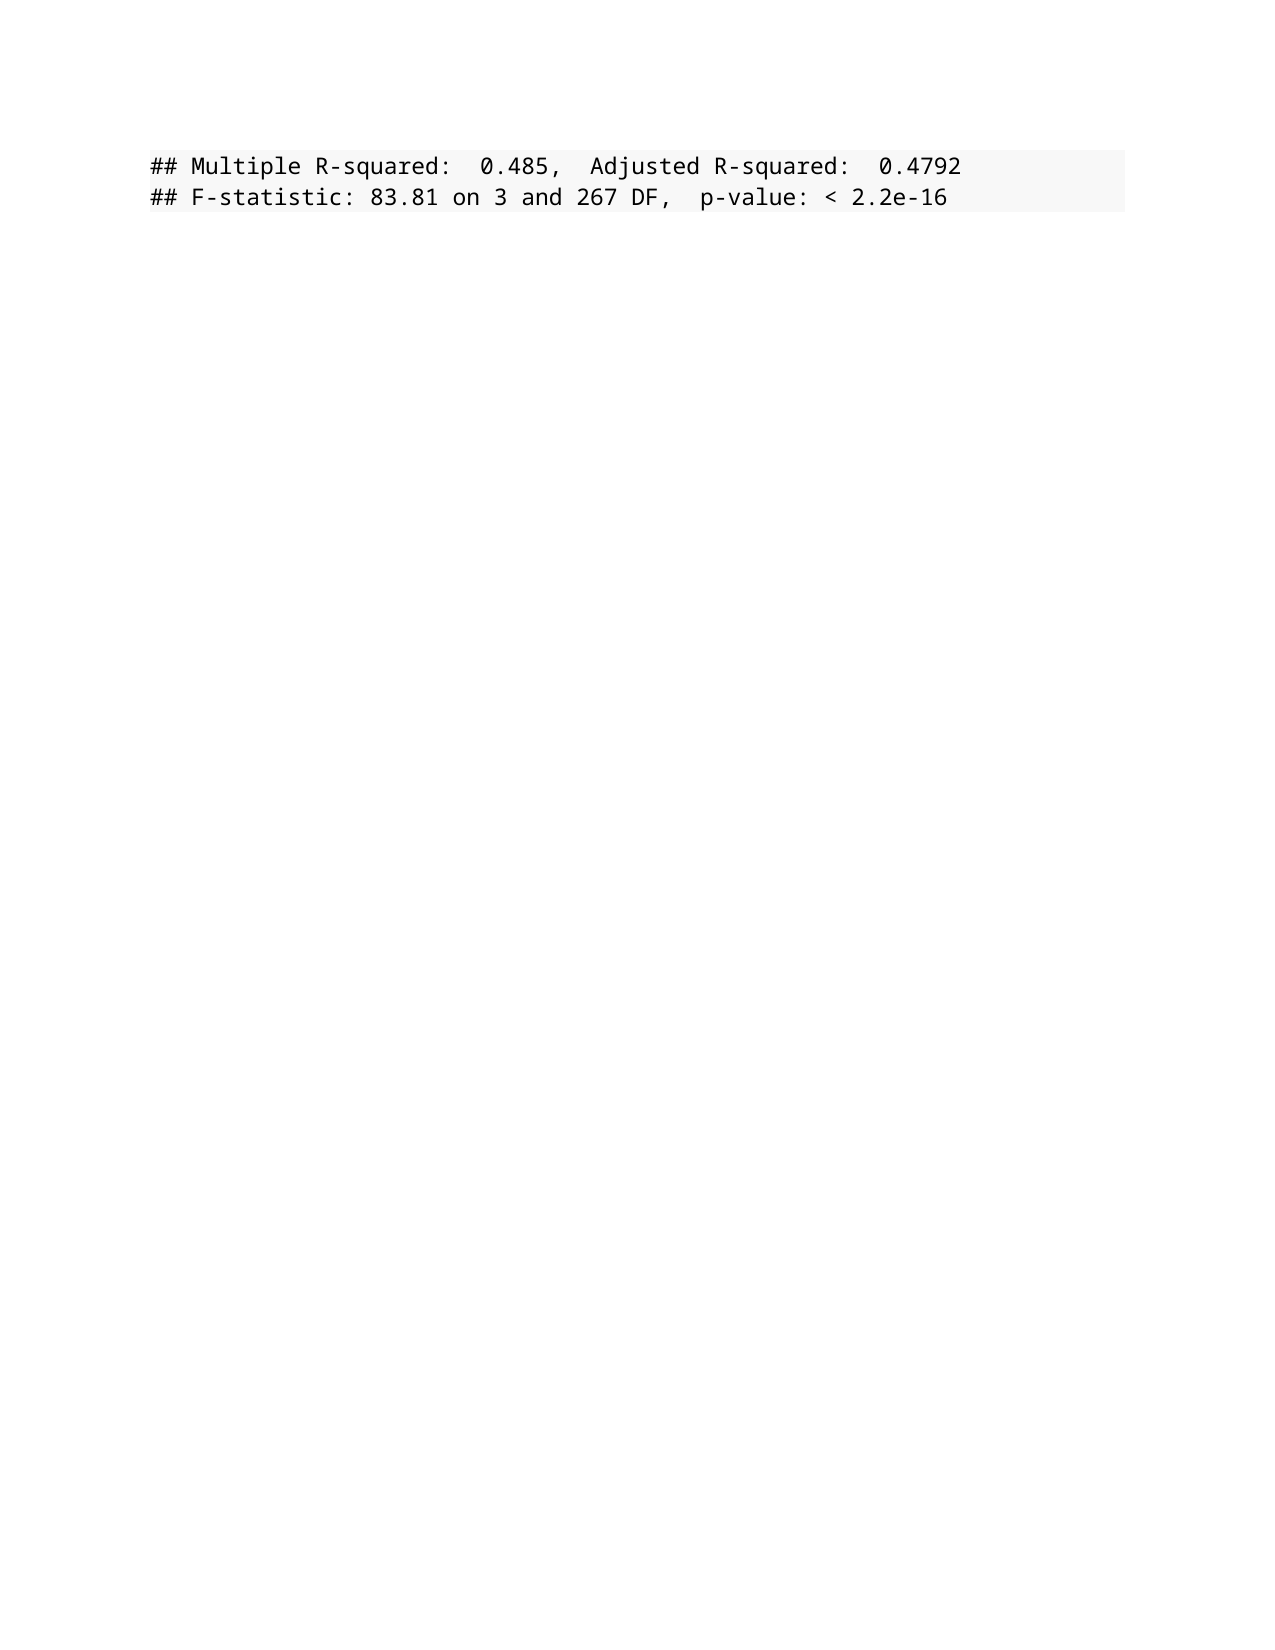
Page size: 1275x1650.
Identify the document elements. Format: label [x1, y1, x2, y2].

text [150, 150, 1125, 212]
